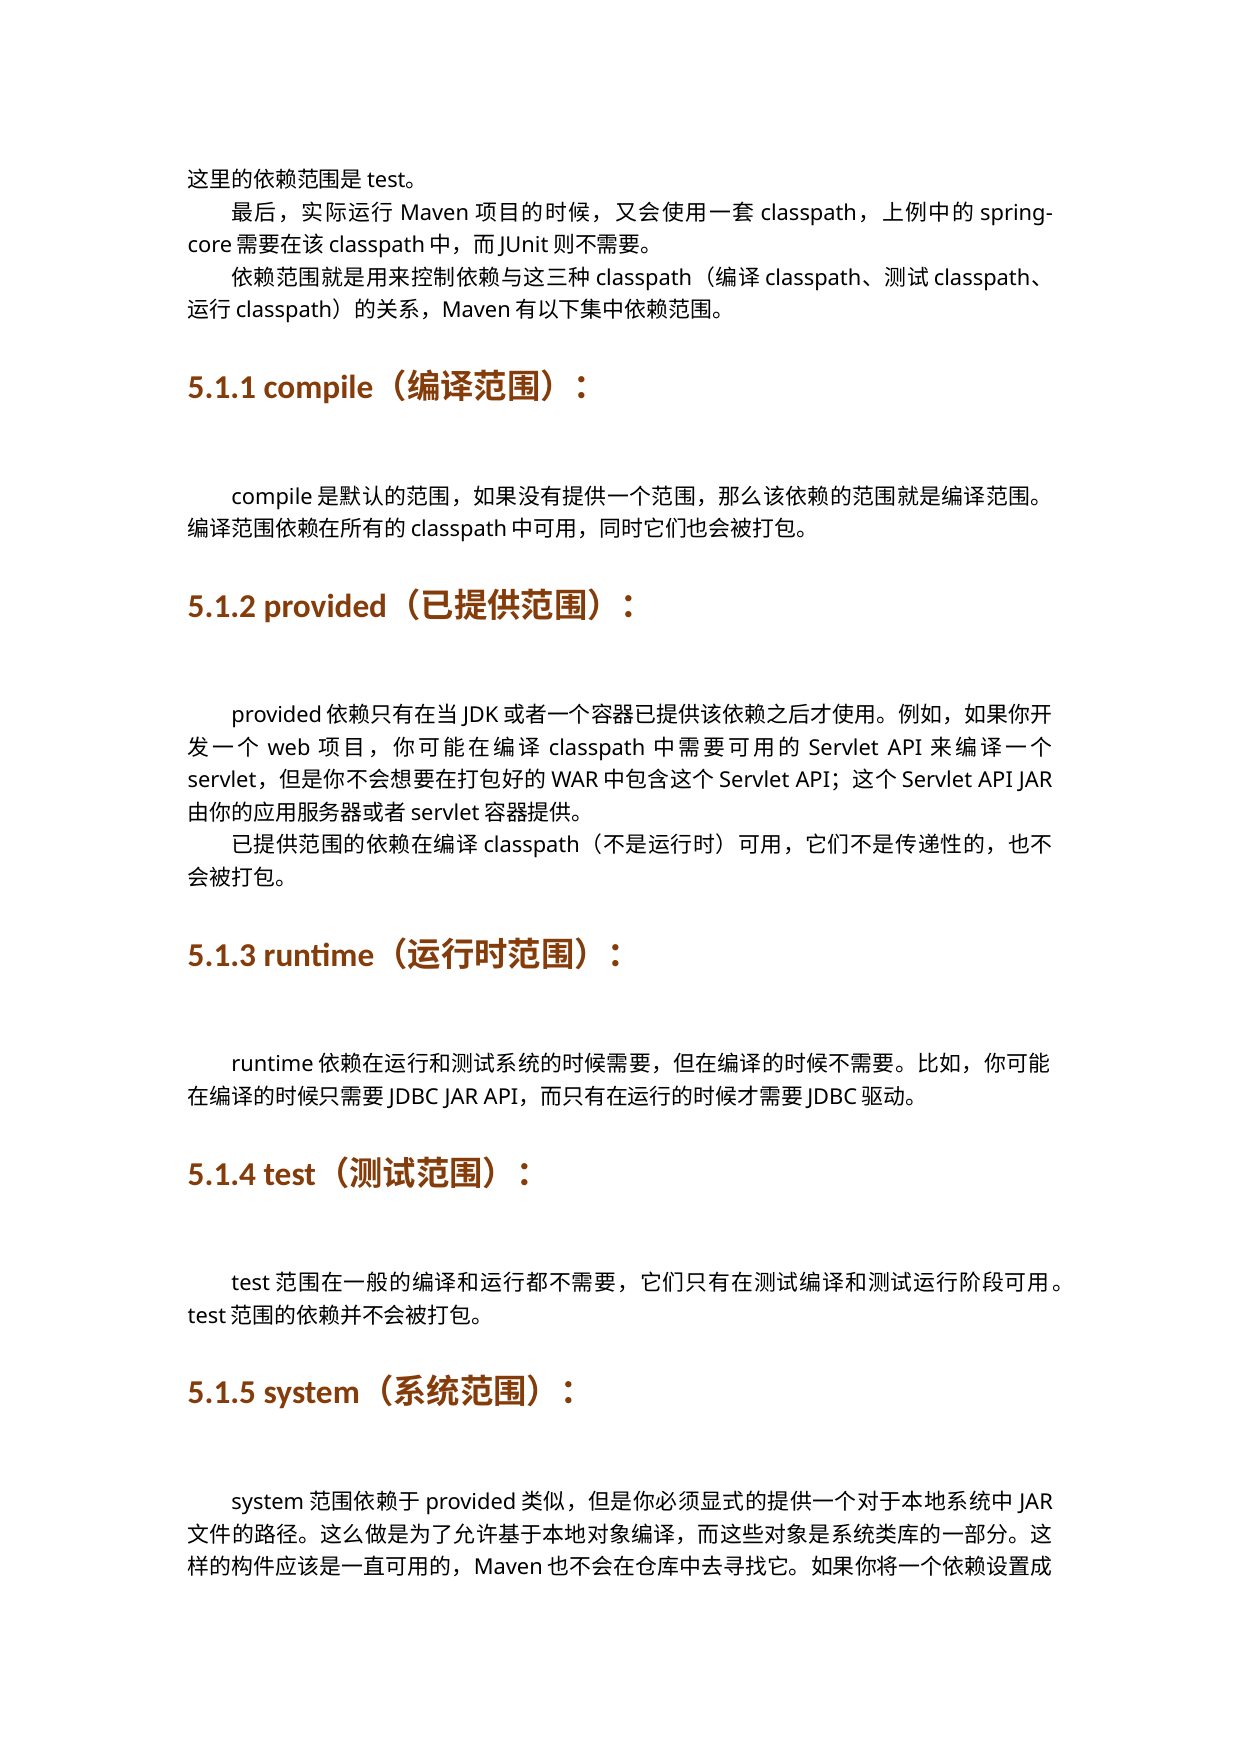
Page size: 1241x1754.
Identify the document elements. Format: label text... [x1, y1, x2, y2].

list provided依赖只有在当JDK或者一个容器已提供该依赖之后才使用。例如，如果你开发一个web项目，你可能在编译classpath中需要可用的Servlet API来编译一个servlet，但是你不会想要在打包好的WAR中包含这个Servlet API；这个Servlet API JAR由你的应用服务器或者servlet容器提供。 [187, 697, 1053, 827]
list runtime依赖在运行和测试系统的时候需要，但在编译的时候不需要。比如，你可能在编译的时候只需要JDBC JAR API，而只有在运行的时候才需要JDBC驱动。 [187, 1046, 1053, 1111]
subtitle 5.1.5 system（系统范围）： [187, 1357, 1053, 1422]
list 已提供范围的依赖在编译classpath（不是运行时）可用，它们不是传递性的，也不会被打包。 [187, 827, 1053, 892]
text 依赖范围就是用来控制依赖与这三种classpath（编译classpath、测试classpath、运行classpath）的关系，Maven有以下集中依赖范围。 [187, 259, 1053, 324]
subtitle 5.1.4 test（测试范围）： [187, 1138, 1053, 1203]
list compile是默认的范围，如果没有提供一个范围，那么该依赖的范围就是编译范围。编译范围依赖在所有的classpath中可用，同时它们也会被打包。 [187, 478, 1053, 543]
subtitle 5.1.2 provided（已提供范围）： [187, 570, 1053, 635]
subtitle 5.1.3 runtime（运行时范围）： [187, 919, 1053, 984]
list test范围在一般的编译和运行都不需要，它们只有在测试编译和测试运行阶段可用。test范围的依赖并不会被打包。 [187, 1265, 1053, 1330]
subtitle 5.1.1 compile（编译范围）： [187, 352, 1053, 417]
text 最后，实际运行Maven项目的时候，又会使用一套classpath，上例中的spring-core需要在该classpath中，而JUnit则不需要。 [187, 194, 1053, 259]
